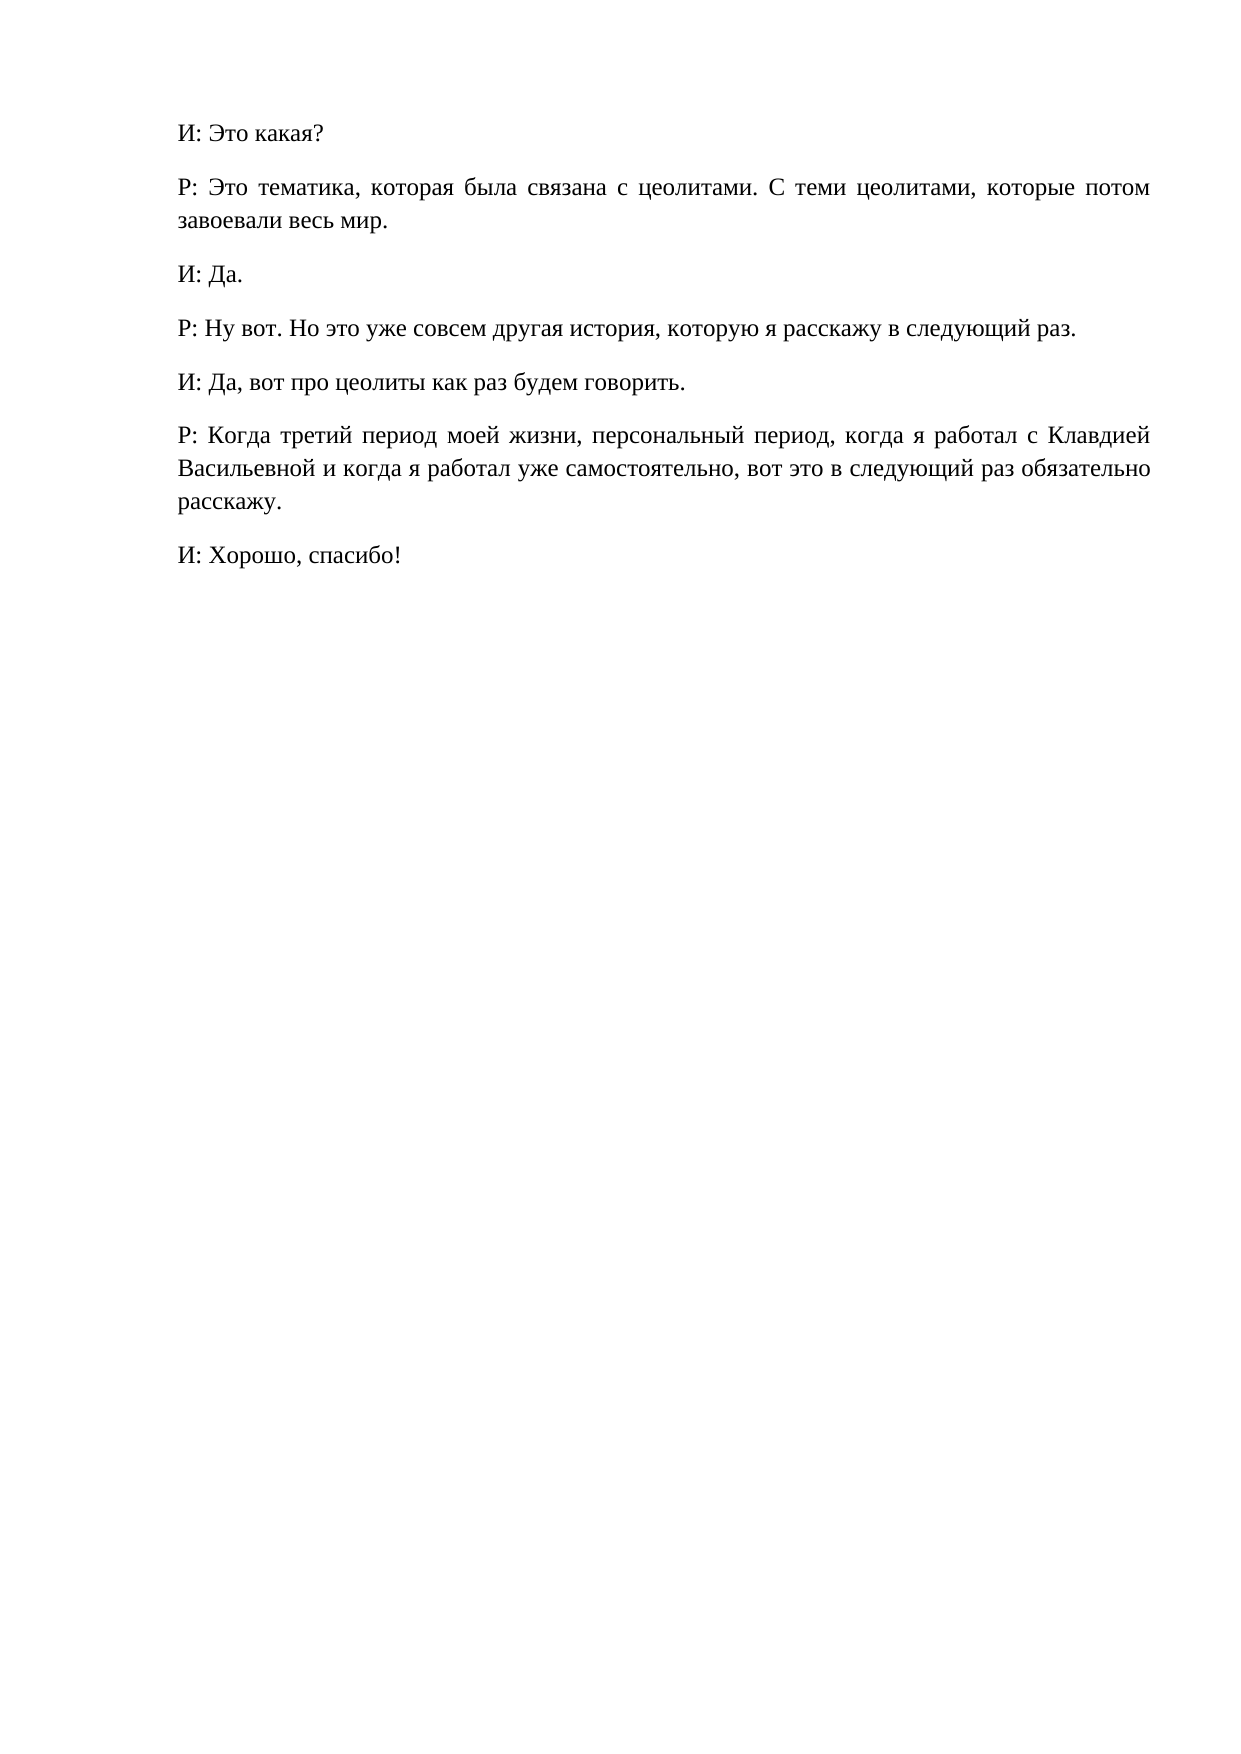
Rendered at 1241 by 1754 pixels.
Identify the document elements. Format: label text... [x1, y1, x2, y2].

text Р: Это тематика, которая была связана с цеолитами. С теми цеолитами, которые потом завоевали весь мир. [177, 172, 1152, 234]
text Р: Когда третий период моей жизни, персональный период, когда я работал с Клавдией Васильевной и когда я работал уже самостоятельно, вот это в следующий раз обязательно расскажу. [177, 420, 1152, 515]
text Р: Ну вот. Но это уже совсем другая история, которую я расскажу в следующий раз. [177, 313, 1152, 341]
text И: Да, вот про цеолиты как раз будем говорить. [177, 367, 1152, 395]
text И: Хорошо, спасибо! [177, 540, 1152, 569]
text И: Да. [177, 259, 1152, 288]
text И: Это какая? [177, 118, 1152, 147]
